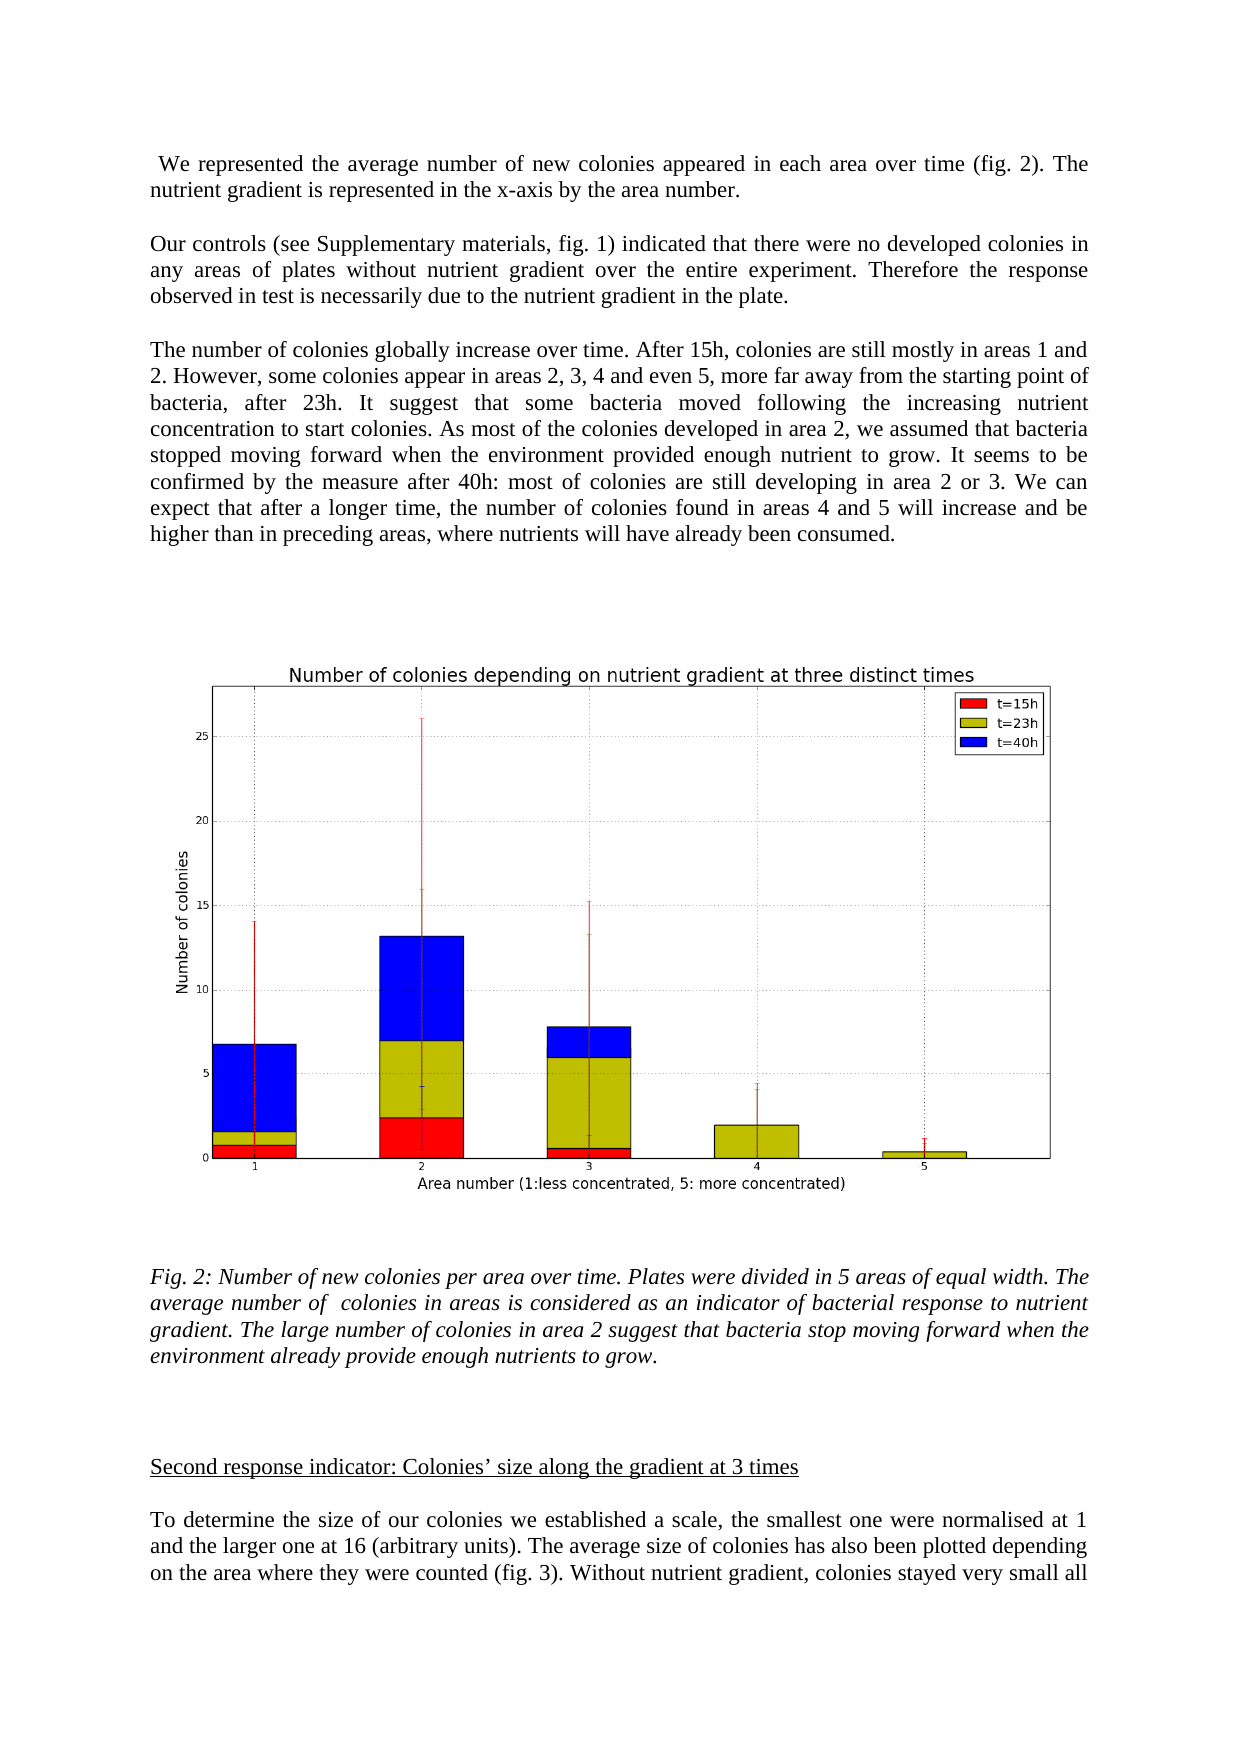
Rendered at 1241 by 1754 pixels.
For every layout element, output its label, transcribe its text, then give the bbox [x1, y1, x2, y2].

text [150, 1506, 1090, 1585]
text Second response indicator: Colonies’ size along the gradient at 3 times [150, 1453, 1090, 1479]
text Our controls (see Supplementary materials, fig. 1) indicated that there were no developed colonies in any areas of plates without nutrient gradient over the entire experiment. Therefore the response observed in test is necessarily due to the nutrient gradient in the plate. [150, 230, 1090, 309]
text Fig. 2: Number of new colonies per area over time. Plates were divided in 5 areas of equal width. The average number of colonies in areas is considered as an indicator of bacterial response to nutrient gradient. The large number of colonies in area 2 suggest that bacteria stop moving forward when the environment already provide enough nutrients to grow. [150, 1217, 1090, 1368]
text The number of colonies globally increase over time. After 15h, colonies are still mostly in areas 1 and 2. However, some colonies appear in areas 2, 3, 4 and even 5, more far away from the starting point of bacteria, after 23h. It suggest that some bacteria moved following the increasing nutrient concentration to start colonies. As most of the colonies developed in area 2, we assumed that bacteria stopped moving forward when the environment provided enough nutrient to grow. It seems to be confirmed by the measure after 40h: most of colonies are still developing in area 2 or 3. We can expect that after a longer time, the number of colonies found in areas 4 and 5 will increase and be higher than in preceding areas, where nutrients will have already been consumed. [150, 336, 1090, 547]
text We represented the average number of new colonies appeared in each area over time (fig. 2). The nutrient gradient is represented in the x-axis by the area number. [150, 150, 1090, 203]
picture [77, 627, 1157, 1217]
